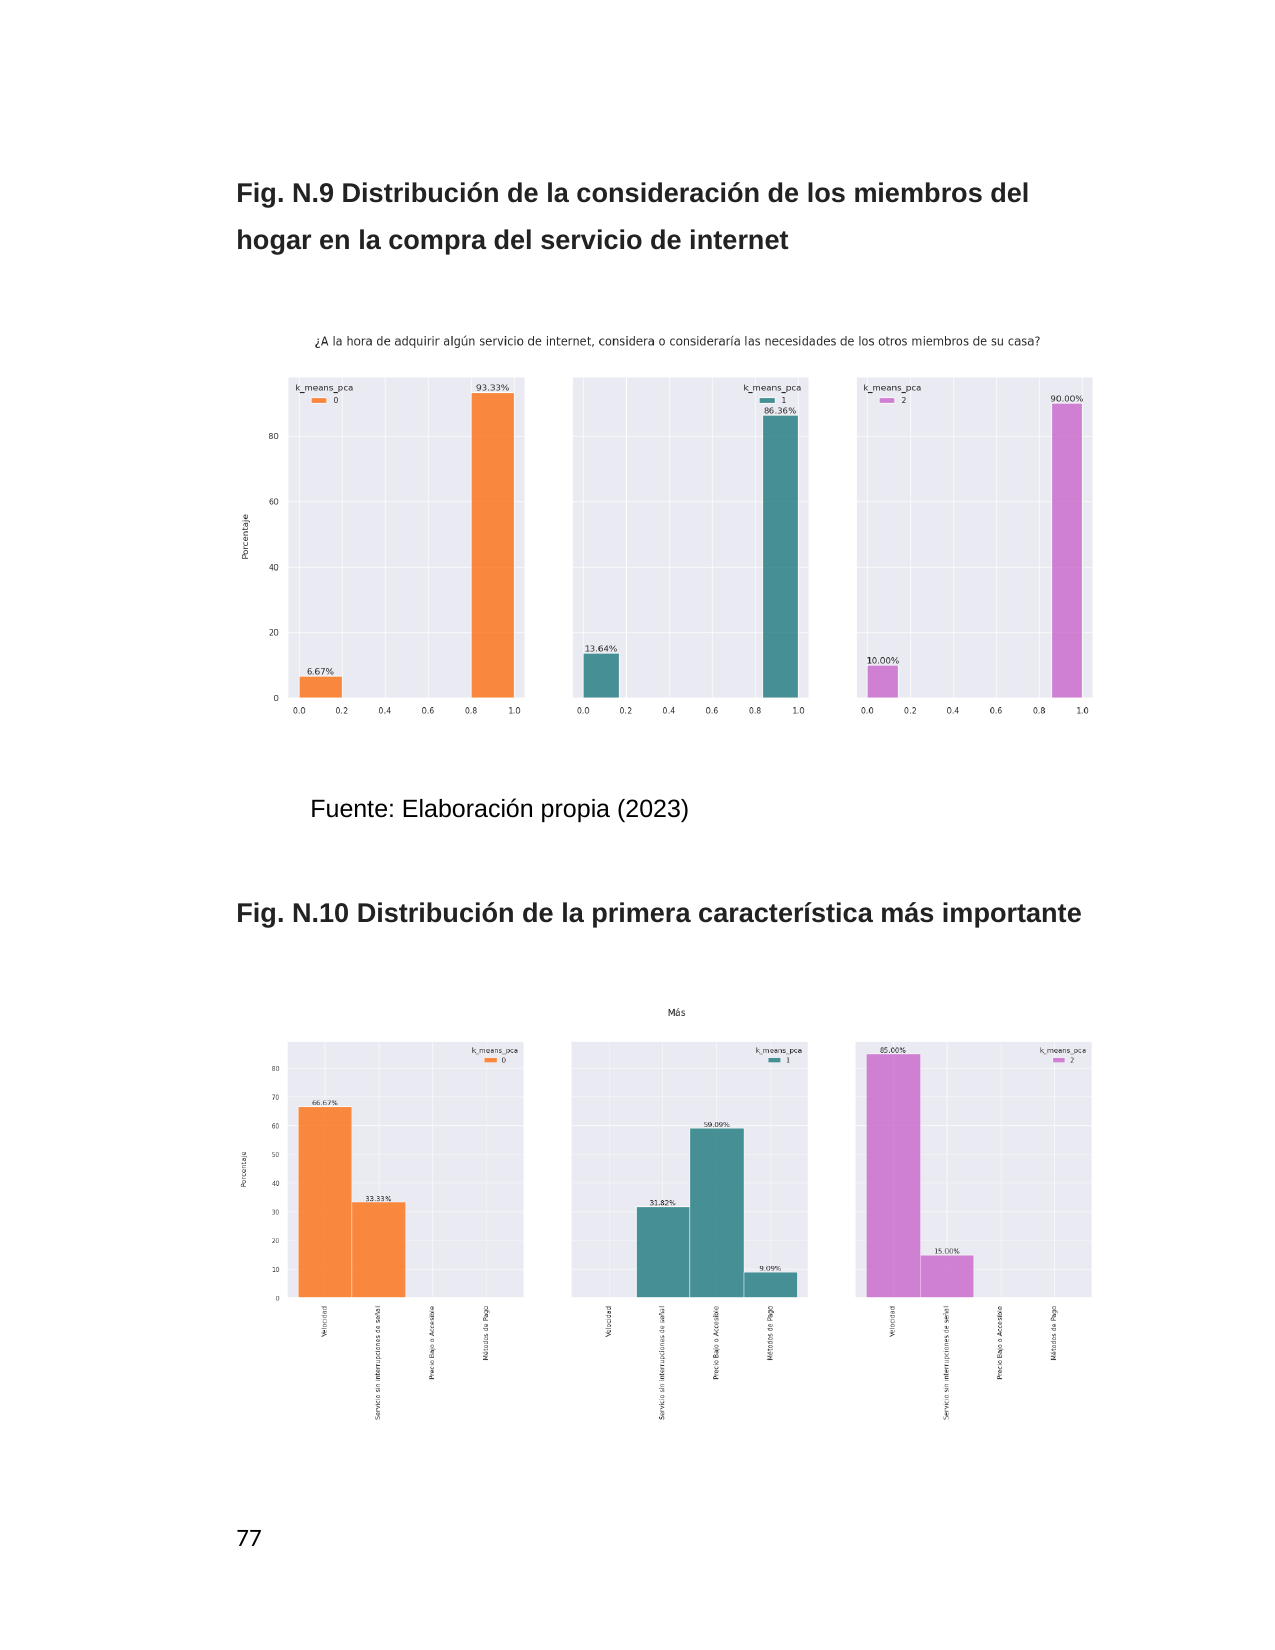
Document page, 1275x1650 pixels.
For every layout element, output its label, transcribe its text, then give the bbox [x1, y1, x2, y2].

picture [236, 1004, 1096, 1423]
subtitle Fig. N.10 Distribución de la primera característica más importante [236, 897, 1098, 929]
subtitle Fig. N.9 Distribución de la consideración de los miembros del hogar en la compra del servicio de internet [236, 177, 1098, 255]
picture [236, 331, 1098, 720]
text Fuente: Elaboración propia (2023) [236, 794, 1098, 823]
